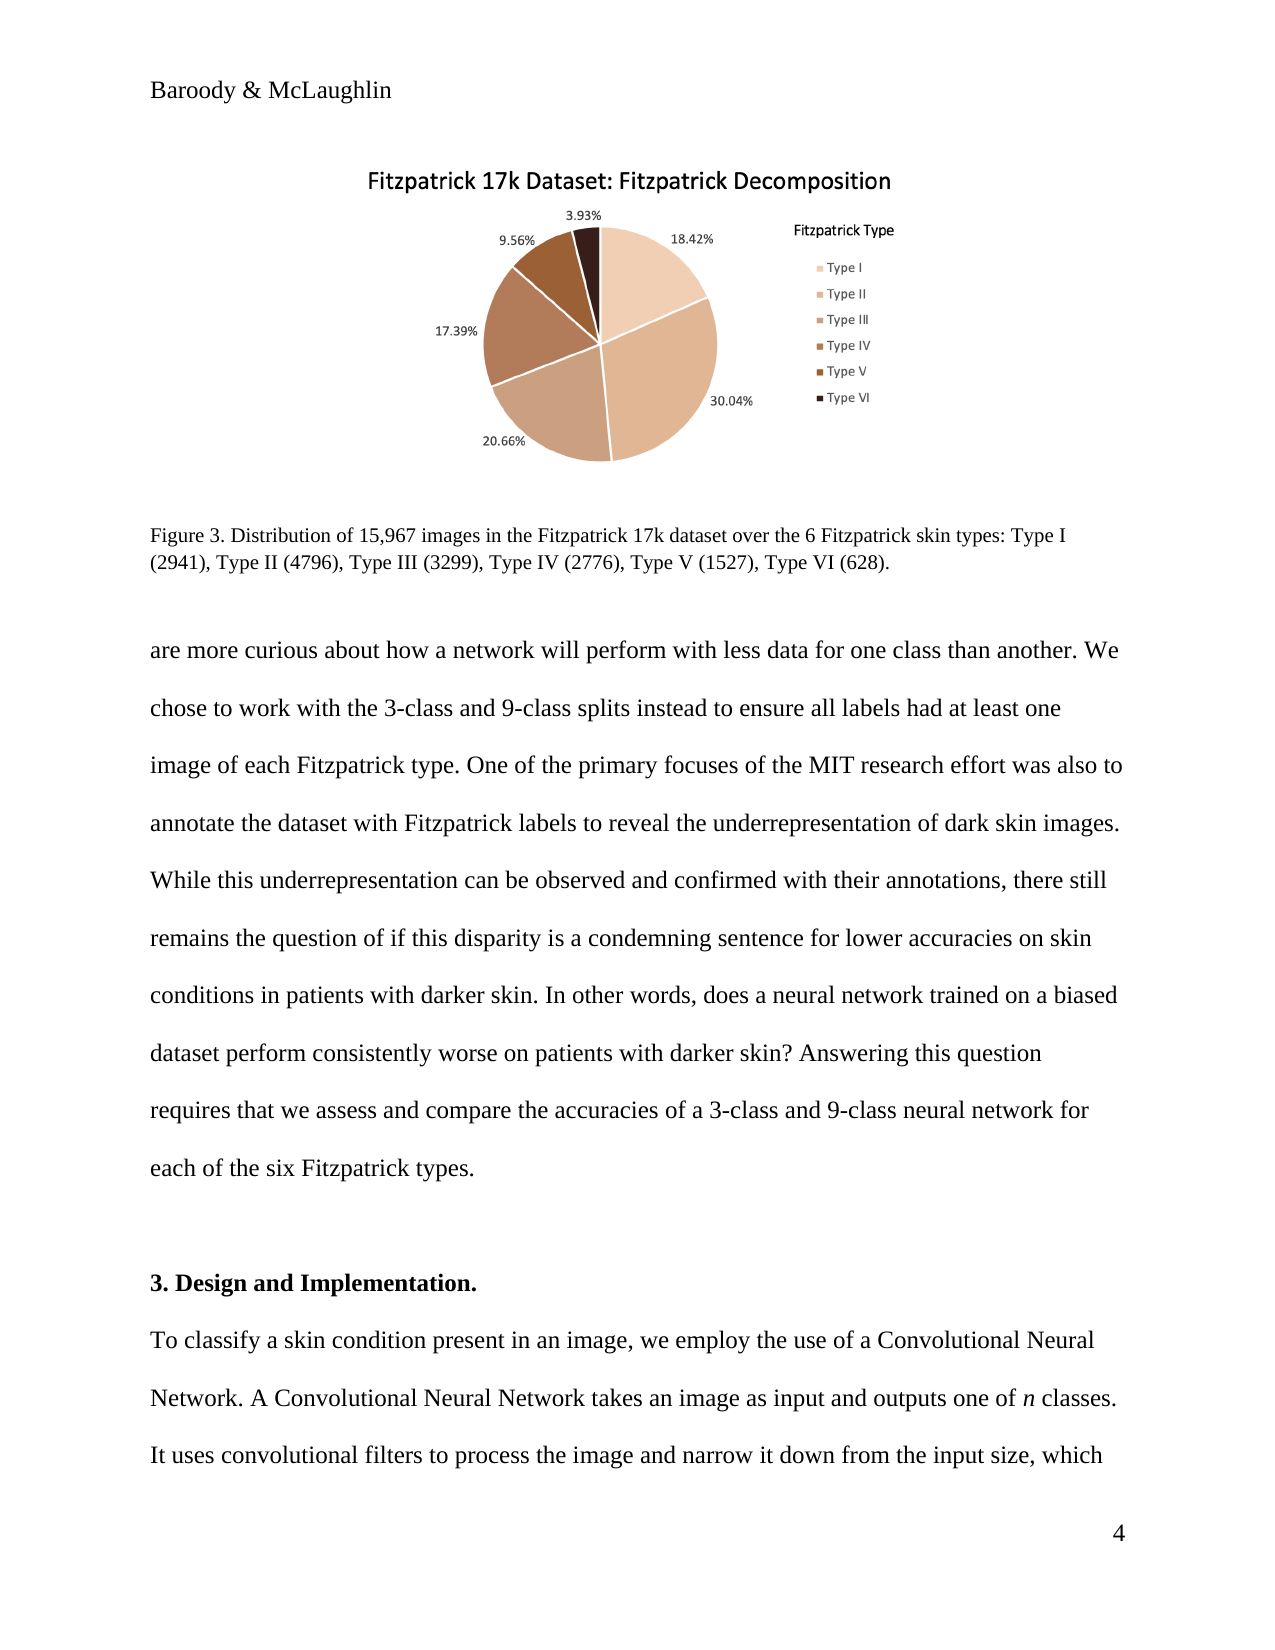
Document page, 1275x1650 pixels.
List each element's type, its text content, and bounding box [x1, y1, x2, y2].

text 3. Design and Implementation. [150, 1268, 1125, 1296]
text are more curious about how a network will perform with less data for one class than another. We chose to work with the 3-class and 9-class splits instead to ensure all labels had at least one image of each Fitzpatrick type. One of the primary focuses of the MIT research effort was also to annotate the dataset with Fitzpatrick labels to reveal the underrepresentation of dark skin images. While this underrepresentation can be observed and confirmed with their annotations, there still remains the question of if this disparity is a condemning sentence for lower accuracies on skin conditions in patients with darker skin. In other words, does a neural network trained on a biased dataset perform consistently worse on patients with darker skin? Answering this question requires that we assess and compare the accuracies of a 3-class and 9-class neural network for each of the six Fitzpatrick types. [150, 635, 1125, 1181]
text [150, 1325, 1125, 1469]
text Figure 3. Distribution of 15,967 images in the Fitzpatrick 17k dataset over the 6 Fitzpatrick skin types: Type I (2941), Type II (4796), Type III (3299), Type IV (2776), Type V (1527), Type VI (628). [150, 522, 1125, 574]
picture [359, 150, 917, 494]
